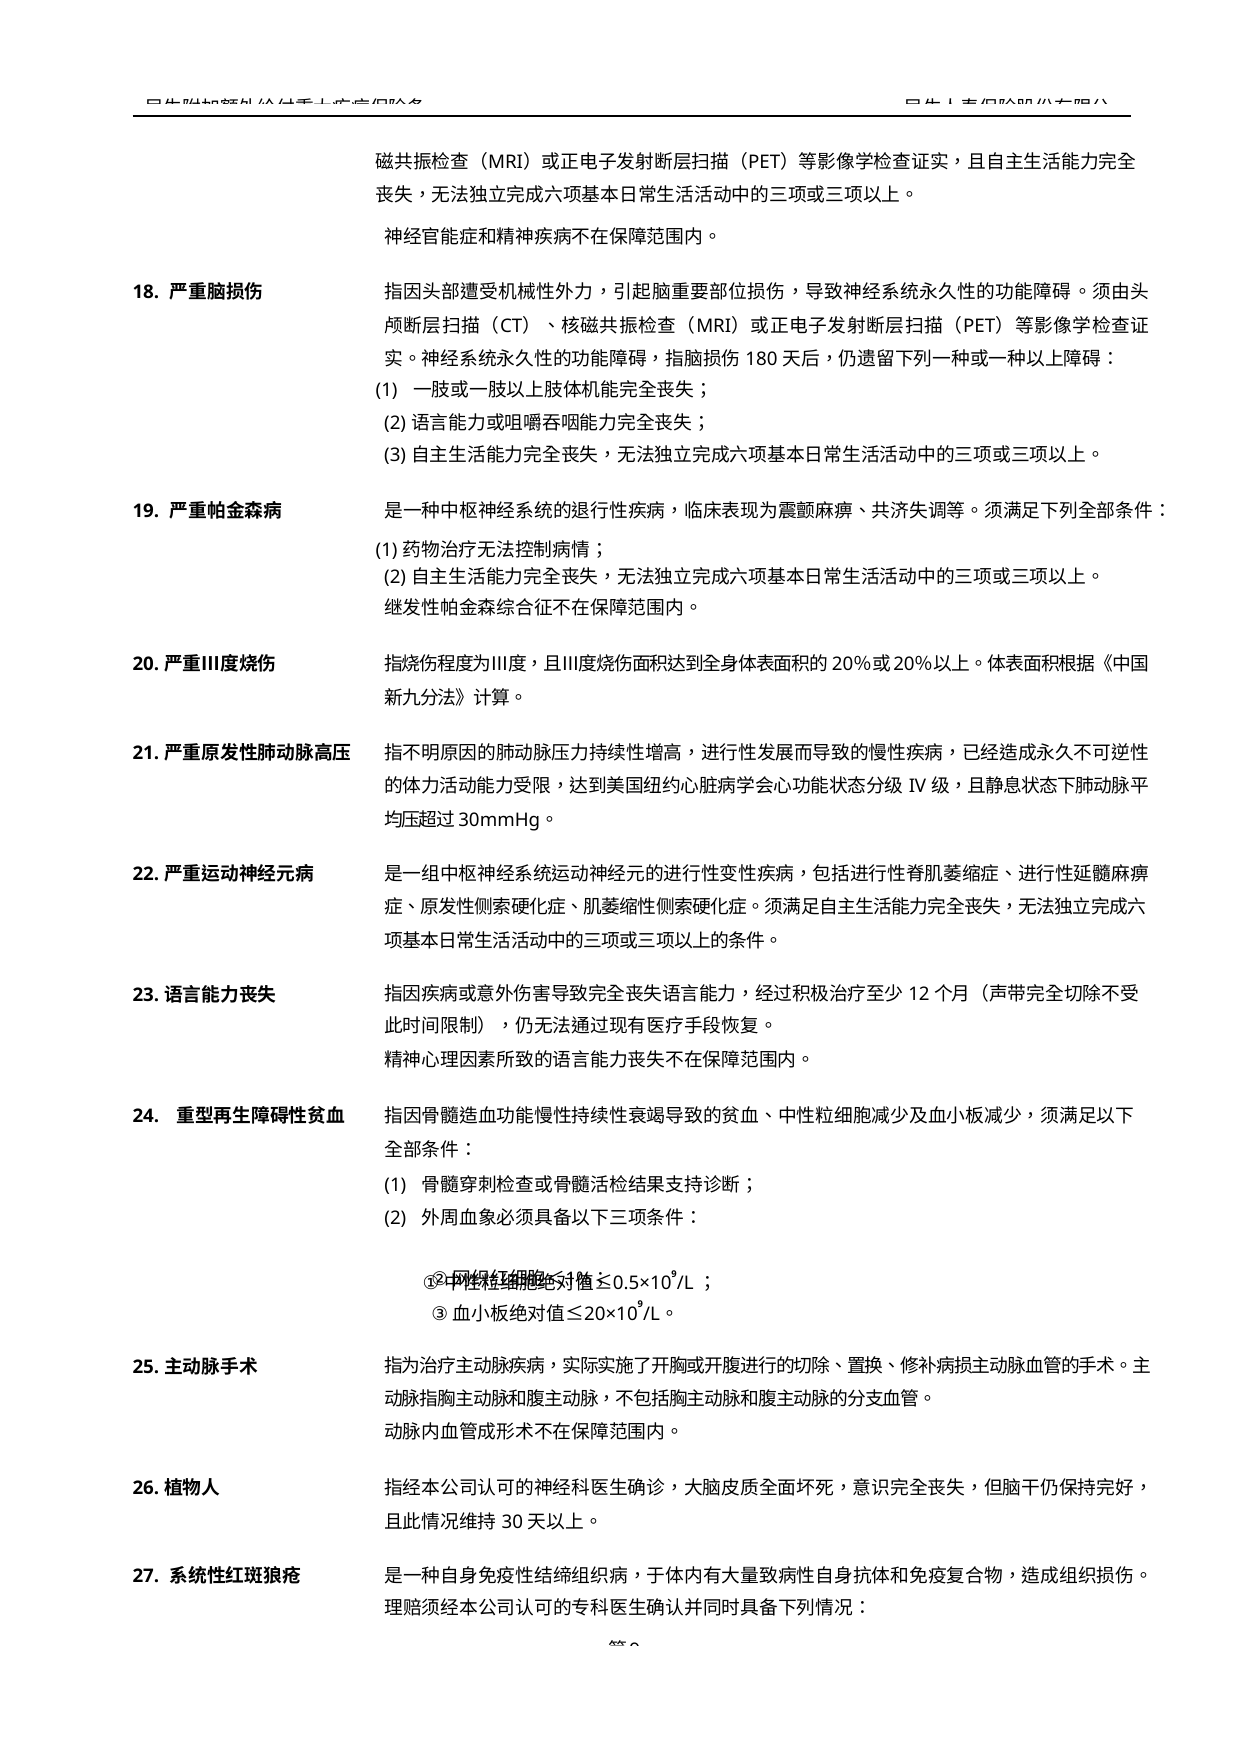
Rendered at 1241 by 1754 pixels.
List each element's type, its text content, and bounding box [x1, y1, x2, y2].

text 磁共振检查（MRI）或正电子发射断层扫描（PET）等影像学检查证实，且自主生活能力完全丧失，无法独立完成六项基本日常生活活动中的三项或三项以上。 [375, 148, 1146, 207]
text (1) 药物治疗无法控制病情； [375, 536, 1182, 562]
text ① 中性粒细胞绝对值≤0.5×109/L ； [422, 1267, 1182, 1295]
list 一肢或一肢以上肢体机能完全丧失； [375, 376, 1182, 402]
